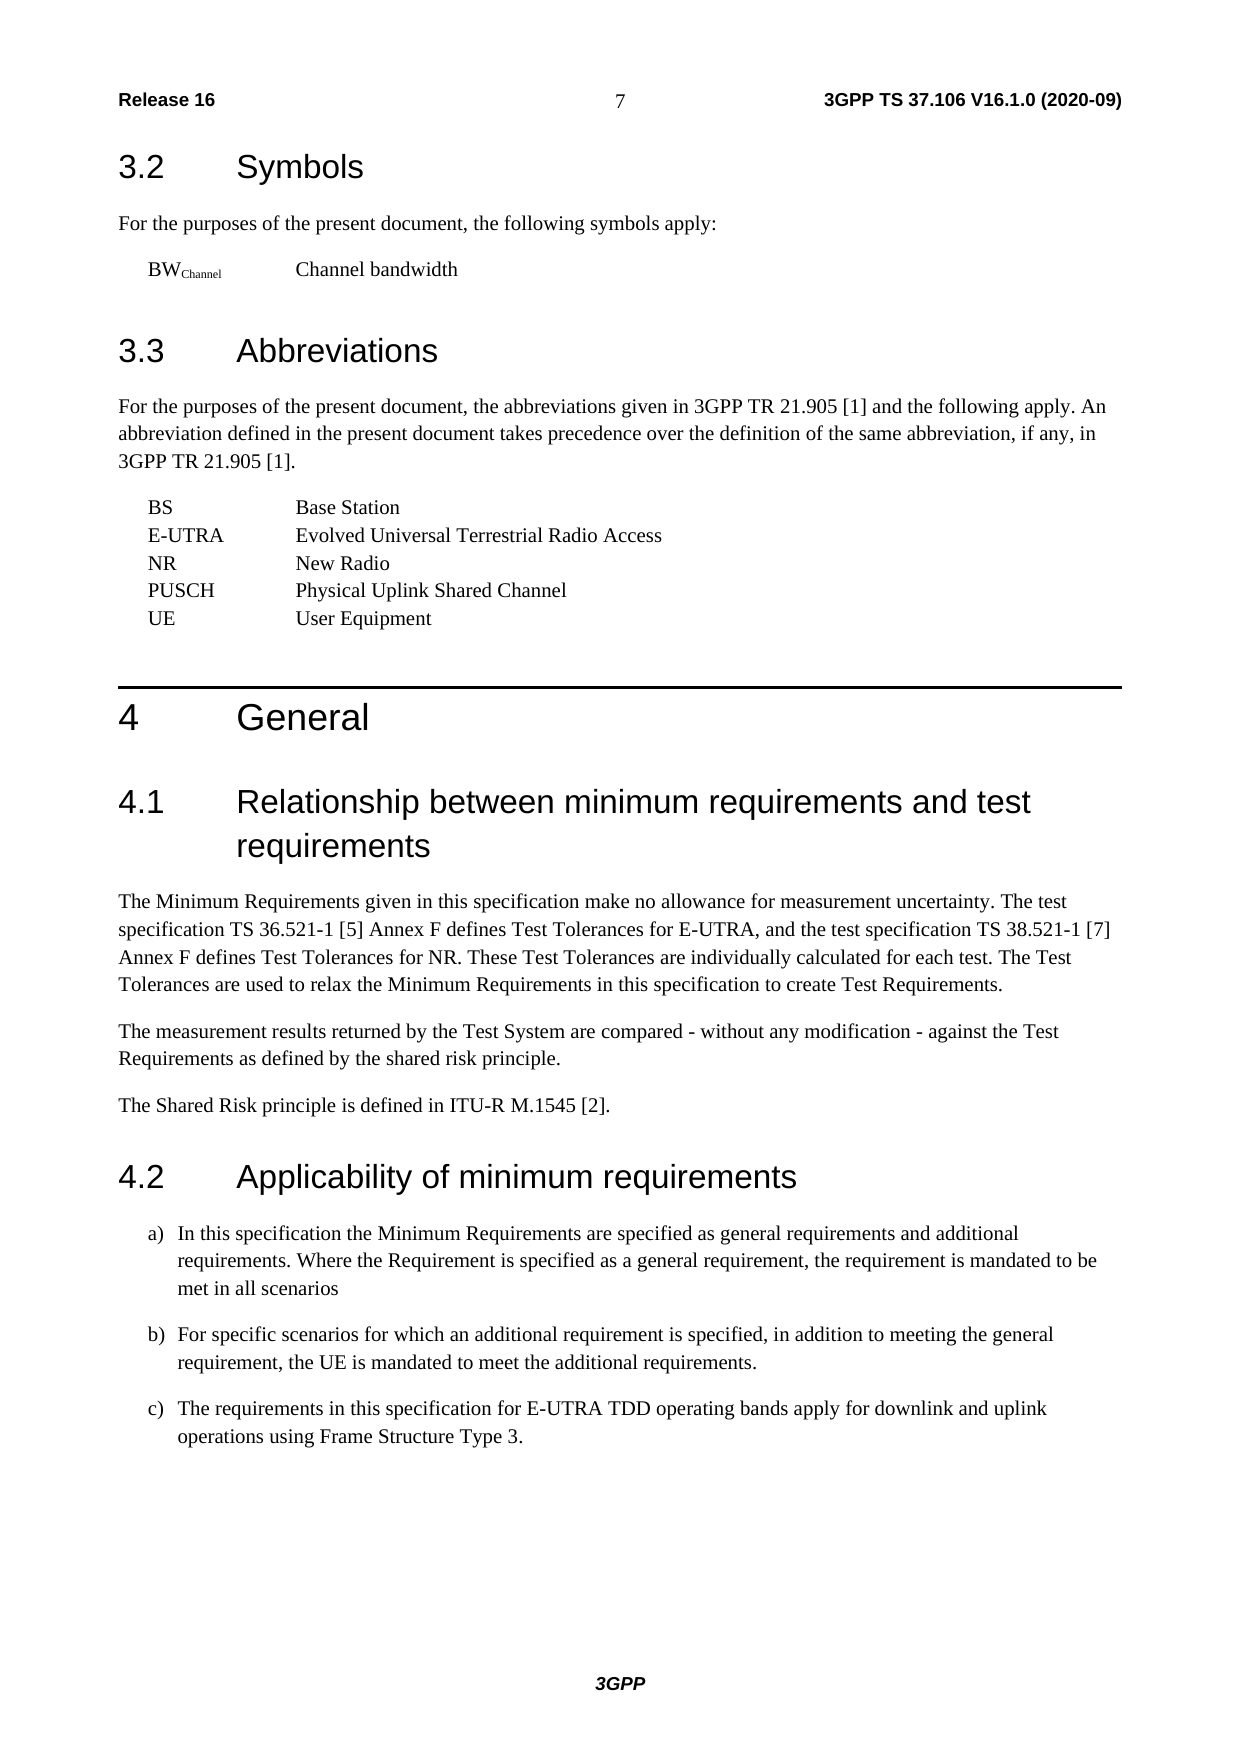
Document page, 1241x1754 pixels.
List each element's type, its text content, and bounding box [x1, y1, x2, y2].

text For the purposes of the present document, the abbreviations given in 3GPP TR 21.905 [1] and the following apply. An abbreviation defined in the present document takes precedence over the definition of the same abbreviation, if any, in 3GPP TR 21.905 [1]. [118, 394, 1122, 473]
text E-UTRA Evolved Universal Terrestrial Radio Access [148, 523, 1122, 547]
text PUSCH Physical Uplink Shared Channel [148, 578, 1122, 602]
text The measurement results returned by the Test System are compared - without any modification - against the Test Requirements as defined by the shared risk principle. [118, 1018, 1122, 1070]
text a) In this specification the Minimum Requirements are specified as general requirements and additional requirements. Where the Requirement is specified as a general requirement, the requirement is mandated to be met in all scenarios [148, 1221, 1122, 1300]
text b) For specific scenarios for which an additional requirement is specified, in addition to meeting the general requirement, the UE is mandated to meet the additional requirements. [148, 1322, 1122, 1374]
text BS Base Station [148, 495, 1122, 519]
text The Shared Risk principle is defined in ITU-R M.1545 [2]. [118, 1092, 1122, 1117]
subtitle 3.2 Symbols [118, 147, 1122, 186]
subtitle 4 General [118, 689, 1122, 738]
subtitle 4.1 Relationship between minimum requirements and test requirements [118, 782, 1122, 865]
text For the purposes of the present document, the following symbols apply: [118, 210, 1122, 234]
text UE User Equipment [148, 606, 1122, 630]
text NR New Radio [148, 550, 1122, 574]
text c) The requirements in this specification for E-UTRA TDD operating bands apply for downlink and uplink operations using Frame Structure Type 3. [148, 1396, 1122, 1448]
text The Minimum Requirements given in this specification make no allowance for measurement uncertainty. The test specification TS 36.521-1 [5] Annex F defines Test Tolerances for E-UTRA, and the test specification TS 38.521-1 [7] Annex F defines Test Tolerances for NR. These Test Tolerances are individually calculated for each test. The Test Tolerances are used to relax the Minimum Requirements in this specification to create Test Requirements. [118, 889, 1122, 996]
subtitle 4.2 Applicability of minimum requirements [118, 1158, 1122, 1196]
text BWChannel Channel bandwidth [148, 257, 1122, 281]
subtitle 3.3 Abbreviations [118, 331, 1122, 369]
